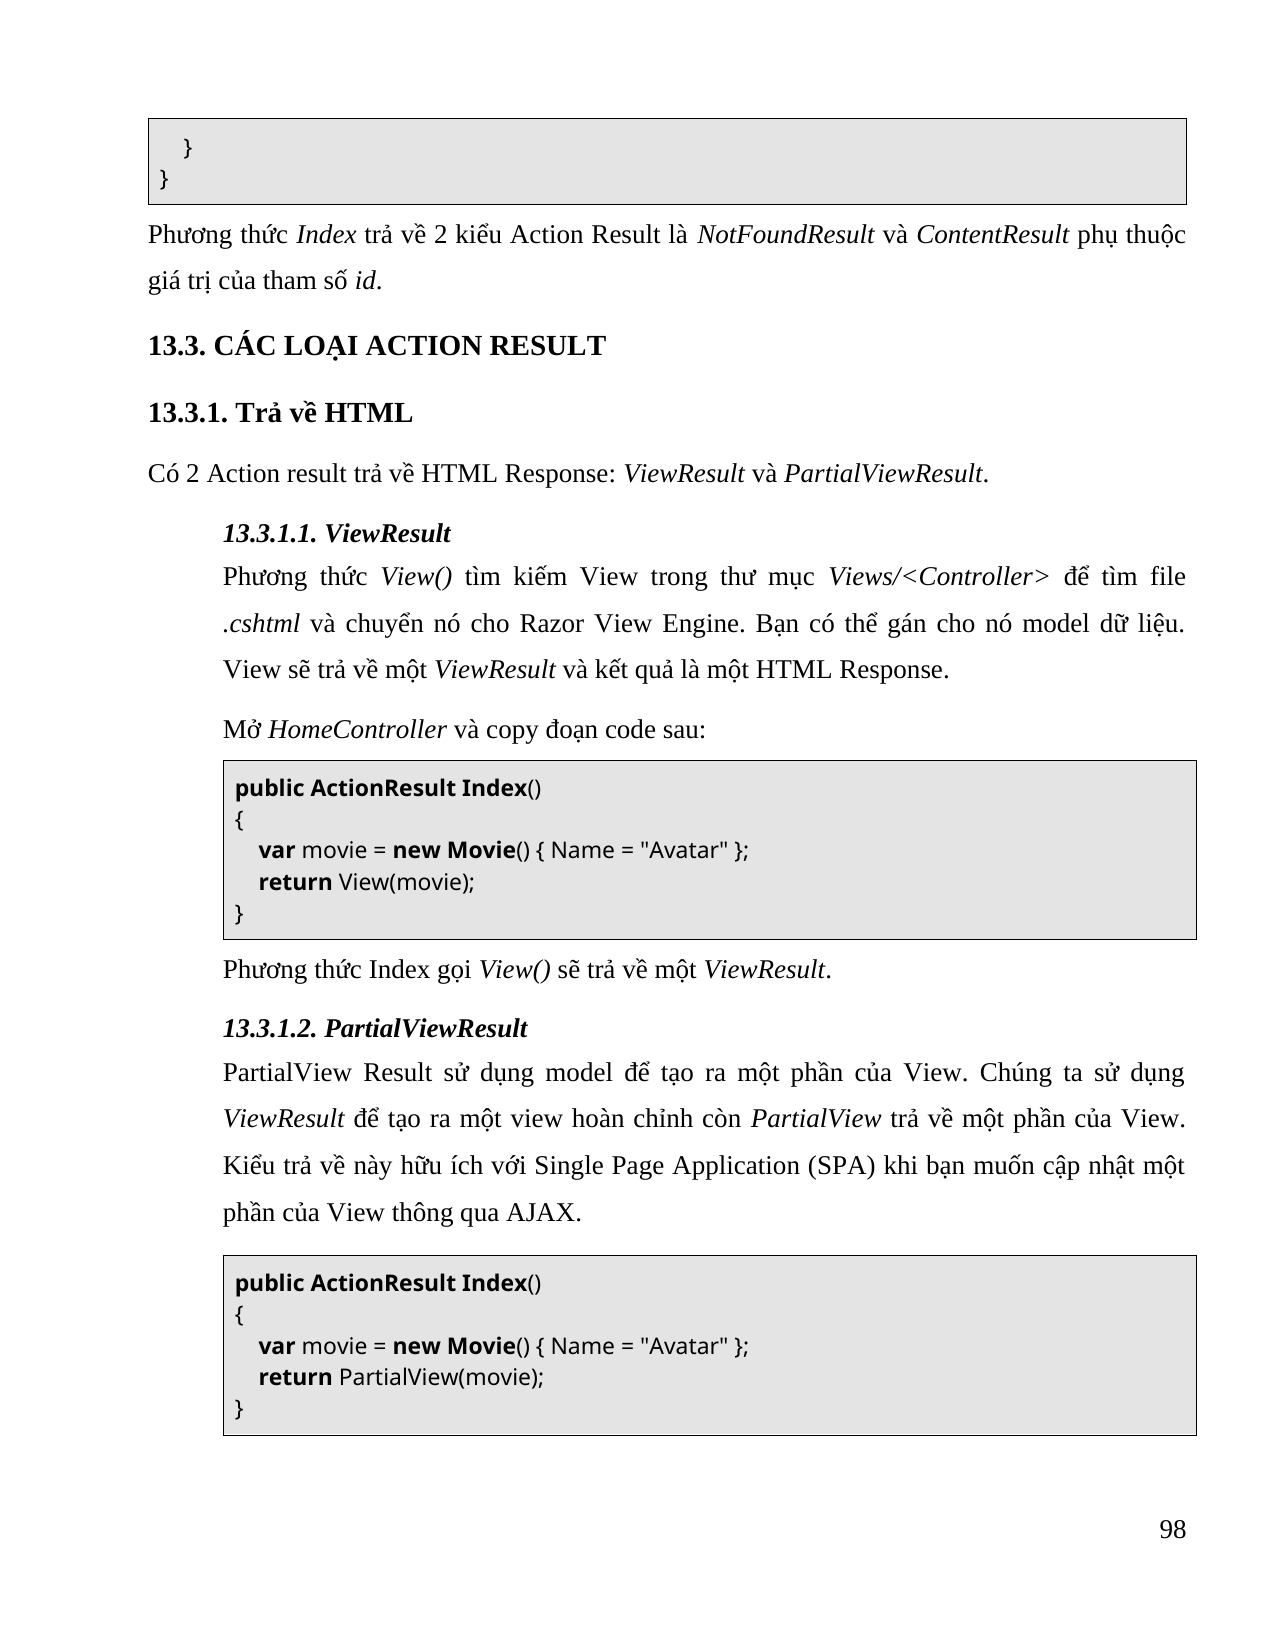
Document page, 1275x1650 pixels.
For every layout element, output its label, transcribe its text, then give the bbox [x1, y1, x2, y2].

subtitle 13.3. Các loại Action Result [148, 328, 1186, 361]
text Phương thức View() tìm kiếm View trong thư mục Views/<Controller> để tìm file .cshtml và chuyển nó cho Razor View Engine. Bạn có thể gán cho nó model dữ liệu. View sẽ trả về một ViewResult và kết quả là một HTML Response. [223, 560, 1186, 685]
subtitle 13.3.1.2. PartialViewResult [223, 1012, 1186, 1043]
table_header public ActionResult Index() { var movie = new Movie() { Name = "Avatar" }; return View(movie); } [224, 761, 1196, 939]
text PartialView Result sử dụng model để tạo ra một phần của View. Chúng ta sử dụng ViewResult để tạo ra một view hoàn chỉnh còn PartialView trả về một phần của View. Kiểu trả về này hữu ích với Single Page Application (SPA) khi bạn muốn cập nhật một phần của View thông qua AJAX. [223, 1056, 1186, 1227]
text Phương thức Index trả về 2 kiểu Action Result là NotFoundResult và ContentResult phụ thuộc giá trị của tham số id. [148, 218, 1186, 296]
table_header public ActionResult Index(int id) { if (id==0) { return NotFound(); } else { return Content("Hello"); } } [149, 119, 1186, 204]
text Mở HomeController và copy đoạn code sau: [223, 713, 1186, 744]
text Phương thức Index gọi View() sẽ trả về một ViewResult. [223, 953, 1186, 984]
subtitle 13.3.1.1. ViewResult [223, 517, 1186, 548]
text Có 2 Action result trả về HTML Response: ViewResult và PartialViewResult. [148, 457, 1186, 489]
subtitle 13.3.1. Trả về HTML [148, 395, 1186, 428]
table_header public ActionResult Index() { var movie = new Movie() { Name = "Avatar" }; return PartialView(movie); } [224, 1256, 1196, 1434]
